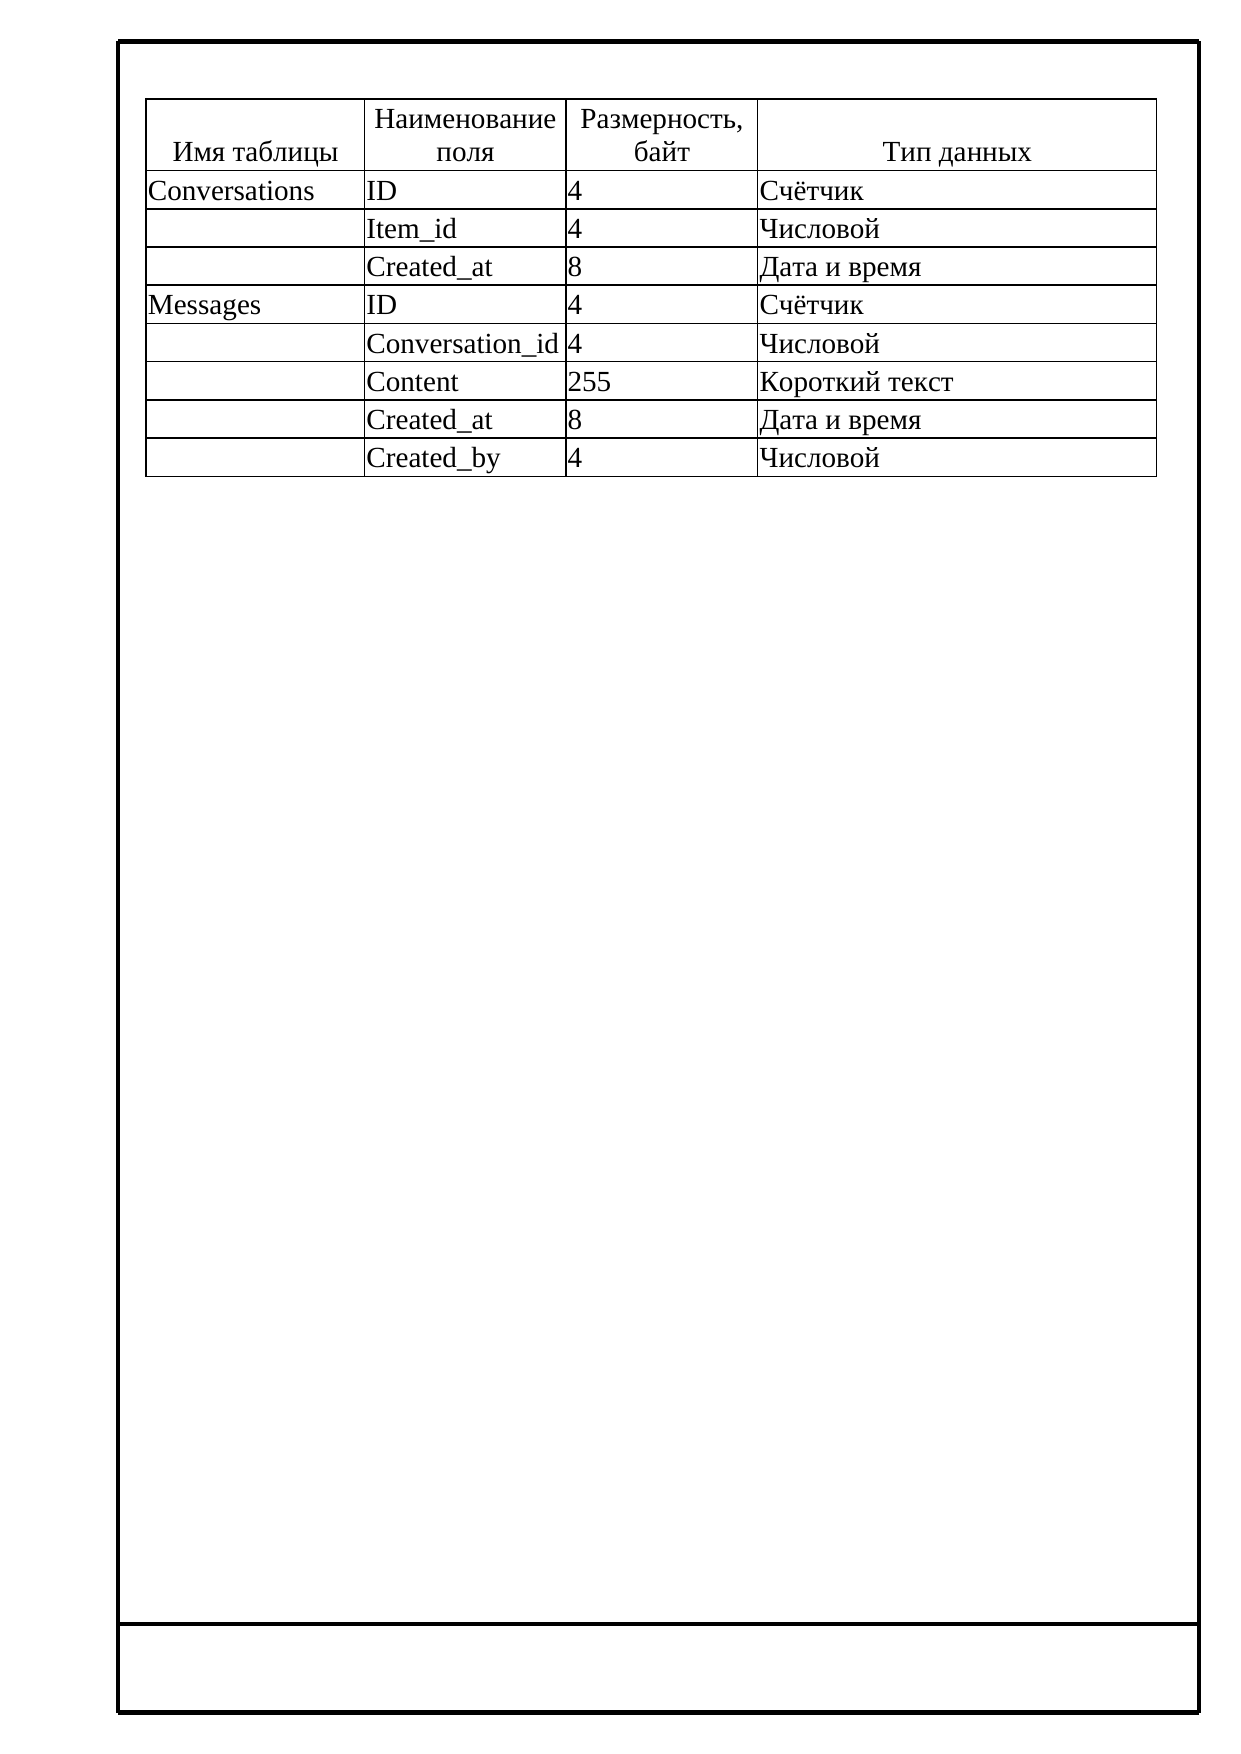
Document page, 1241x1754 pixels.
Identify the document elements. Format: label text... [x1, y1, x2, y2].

table_cell ID [365, 286, 565, 323]
table_cell Messages [147, 286, 364, 323]
table_cell Счётчик [758, 171, 1156, 208]
table_cell [147, 362, 364, 399]
table_cell 8 [567, 401, 757, 437]
table_cell 255 [567, 362, 757, 399]
table_cell Дата и время [758, 401, 1156, 437]
table_cell ID [365, 171, 565, 208]
table_cell 4 [567, 210, 757, 246]
table_cell Conversations [147, 171, 364, 208]
table_cell [147, 324, 364, 361]
table_cell Created_at [365, 401, 565, 437]
table_cell Числовой [758, 439, 1156, 476]
table_cell 4 [567, 286, 757, 323]
table_header Имя таблицы [147, 100, 364, 170]
table_cell Created_by [365, 439, 565, 476]
table_cell Item_id [365, 210, 565, 246]
table_header Размерность, байт [567, 100, 757, 170]
table_cell Created_at [365, 248, 565, 284]
table_header Наименование поля [365, 100, 565, 170]
table_cell Счётчик [758, 286, 1156, 323]
table_cell Conversation_id [365, 324, 565, 361]
table_cell Числовой [758, 210, 1156, 246]
table_cell Числовой [758, 324, 1156, 361]
table_cell Дата и время [758, 248, 1156, 284]
table_cell Короткий текст [758, 362, 1156, 399]
table_cell Content [365, 362, 565, 399]
table_cell 8 [567, 248, 757, 284]
table_cell [147, 401, 364, 437]
table_cell 4 [567, 171, 757, 208]
table_header Тип данных [758, 100, 1156, 170]
table_cell [147, 210, 364, 246]
table_cell [147, 439, 364, 476]
table_cell 4 [567, 324, 757, 361]
table_cell [147, 248, 364, 284]
table_cell 4 [567, 439, 757, 476]
